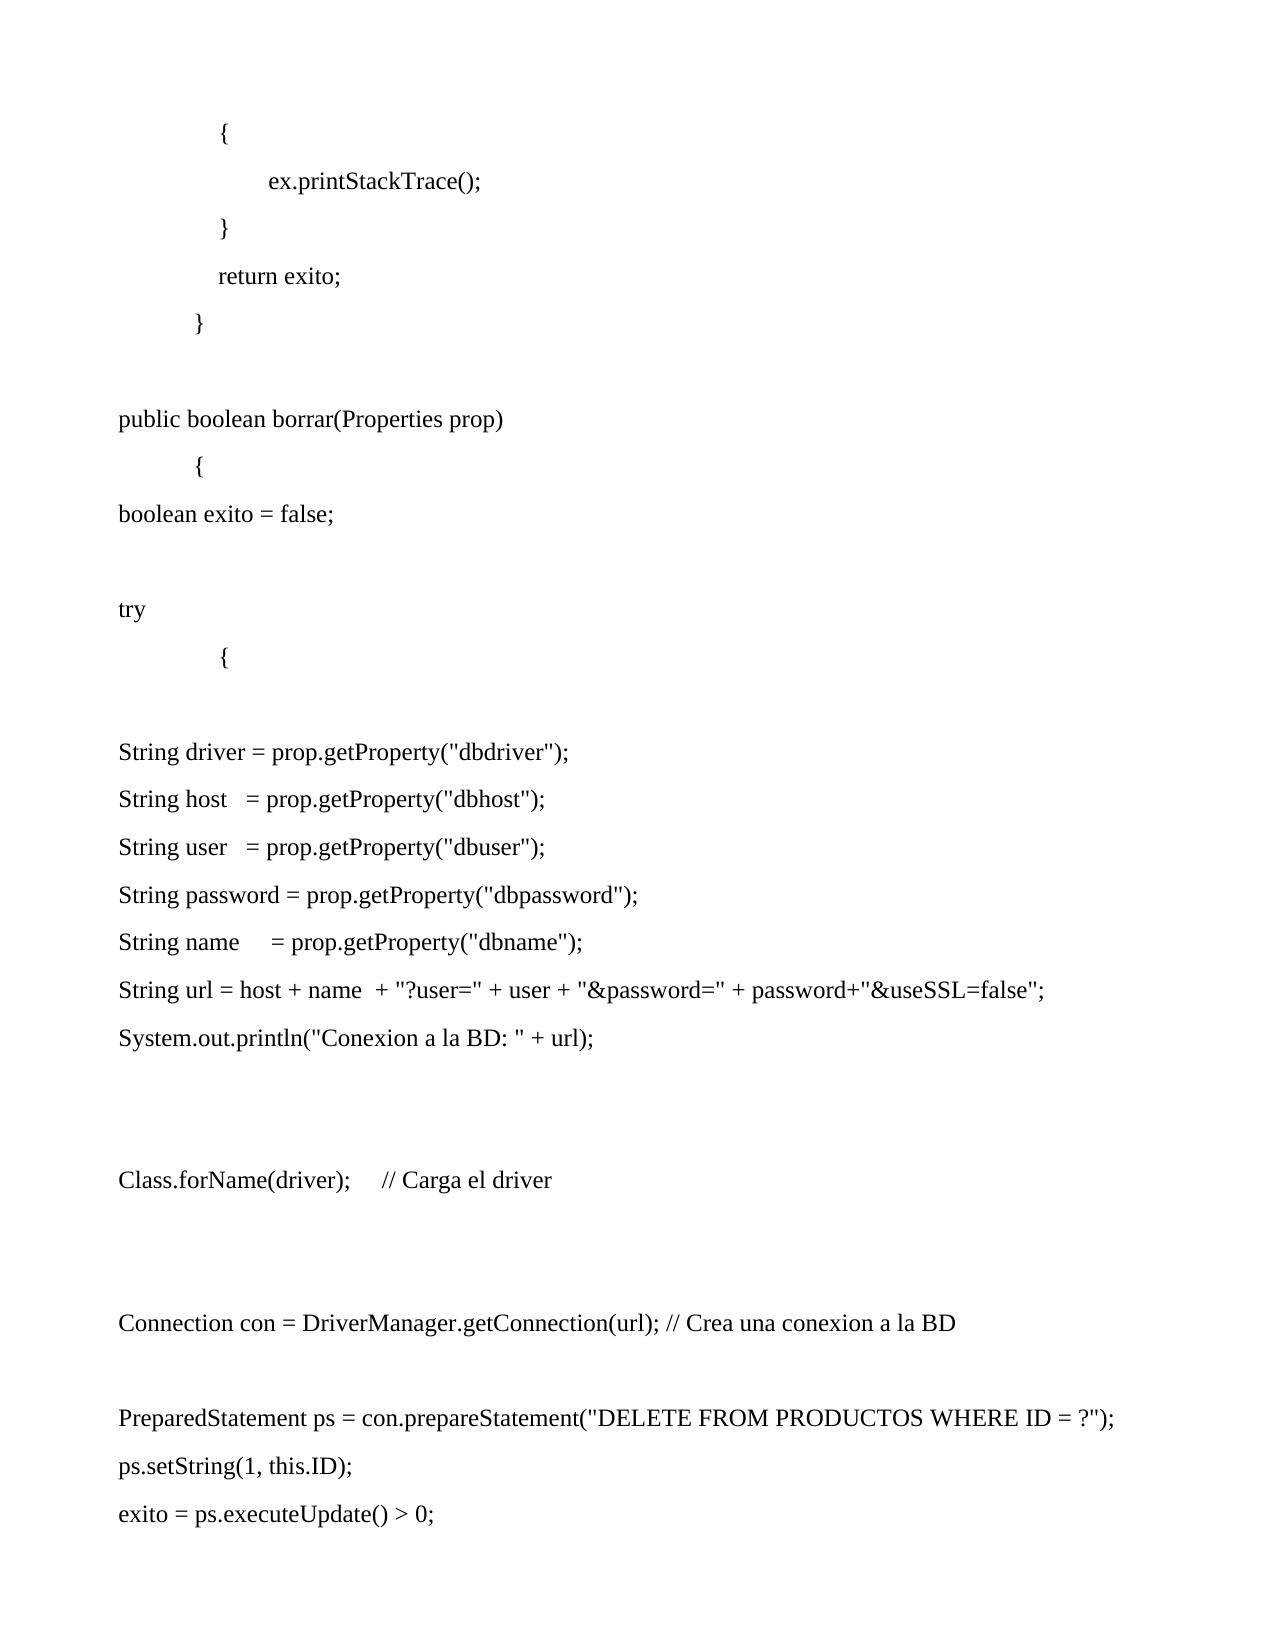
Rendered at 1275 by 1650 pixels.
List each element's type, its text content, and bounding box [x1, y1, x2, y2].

text String url = host + name + "?user=" + user + "&password=" + password+"&useSSL=false"; [118, 975, 1157, 1004]
text ex.printStackTrace(); [118, 166, 1157, 194]
text Class.forName(driver); // Carga el driver [118, 1165, 1157, 1194]
text { [118, 642, 1157, 671]
text } [118, 308, 1157, 337]
text Connection con = DriverManager.getConnection(url); // Crea una conexion a la BD [118, 1308, 1157, 1337]
text String name = prop.getProperty("dbname"); [118, 927, 1157, 956]
text String host = prop.getProperty("dbhost"); [118, 784, 1157, 813]
text return exito; [118, 261, 1157, 290]
text String driver = prop.getProperty("dbdriver"); [118, 737, 1157, 766]
text String password = prop.getProperty("dbpassword"); [118, 880, 1157, 908]
text exito = ps.executeUpdate() > 0; [118, 1499, 1157, 1527]
text boolean exito = false; [118, 499, 1157, 528]
text try [118, 594, 1157, 623]
text { [118, 451, 1157, 480]
text PreparedStatement ps = con.prepareStatement("DELETE FROM PRODUCTOS WHERE ID = ?"); [118, 1403, 1157, 1432]
text ps.setString(1, this.ID); [118, 1451, 1157, 1480]
text String user = prop.getProperty("dbuser"); [118, 832, 1157, 861]
text public boolean borrar(Properties prop) [118, 404, 1157, 432]
text } [118, 213, 1157, 242]
text { [118, 118, 1157, 147]
text System.out.println("Conexion a la BD: " + url); [118, 1023, 1157, 1051]
